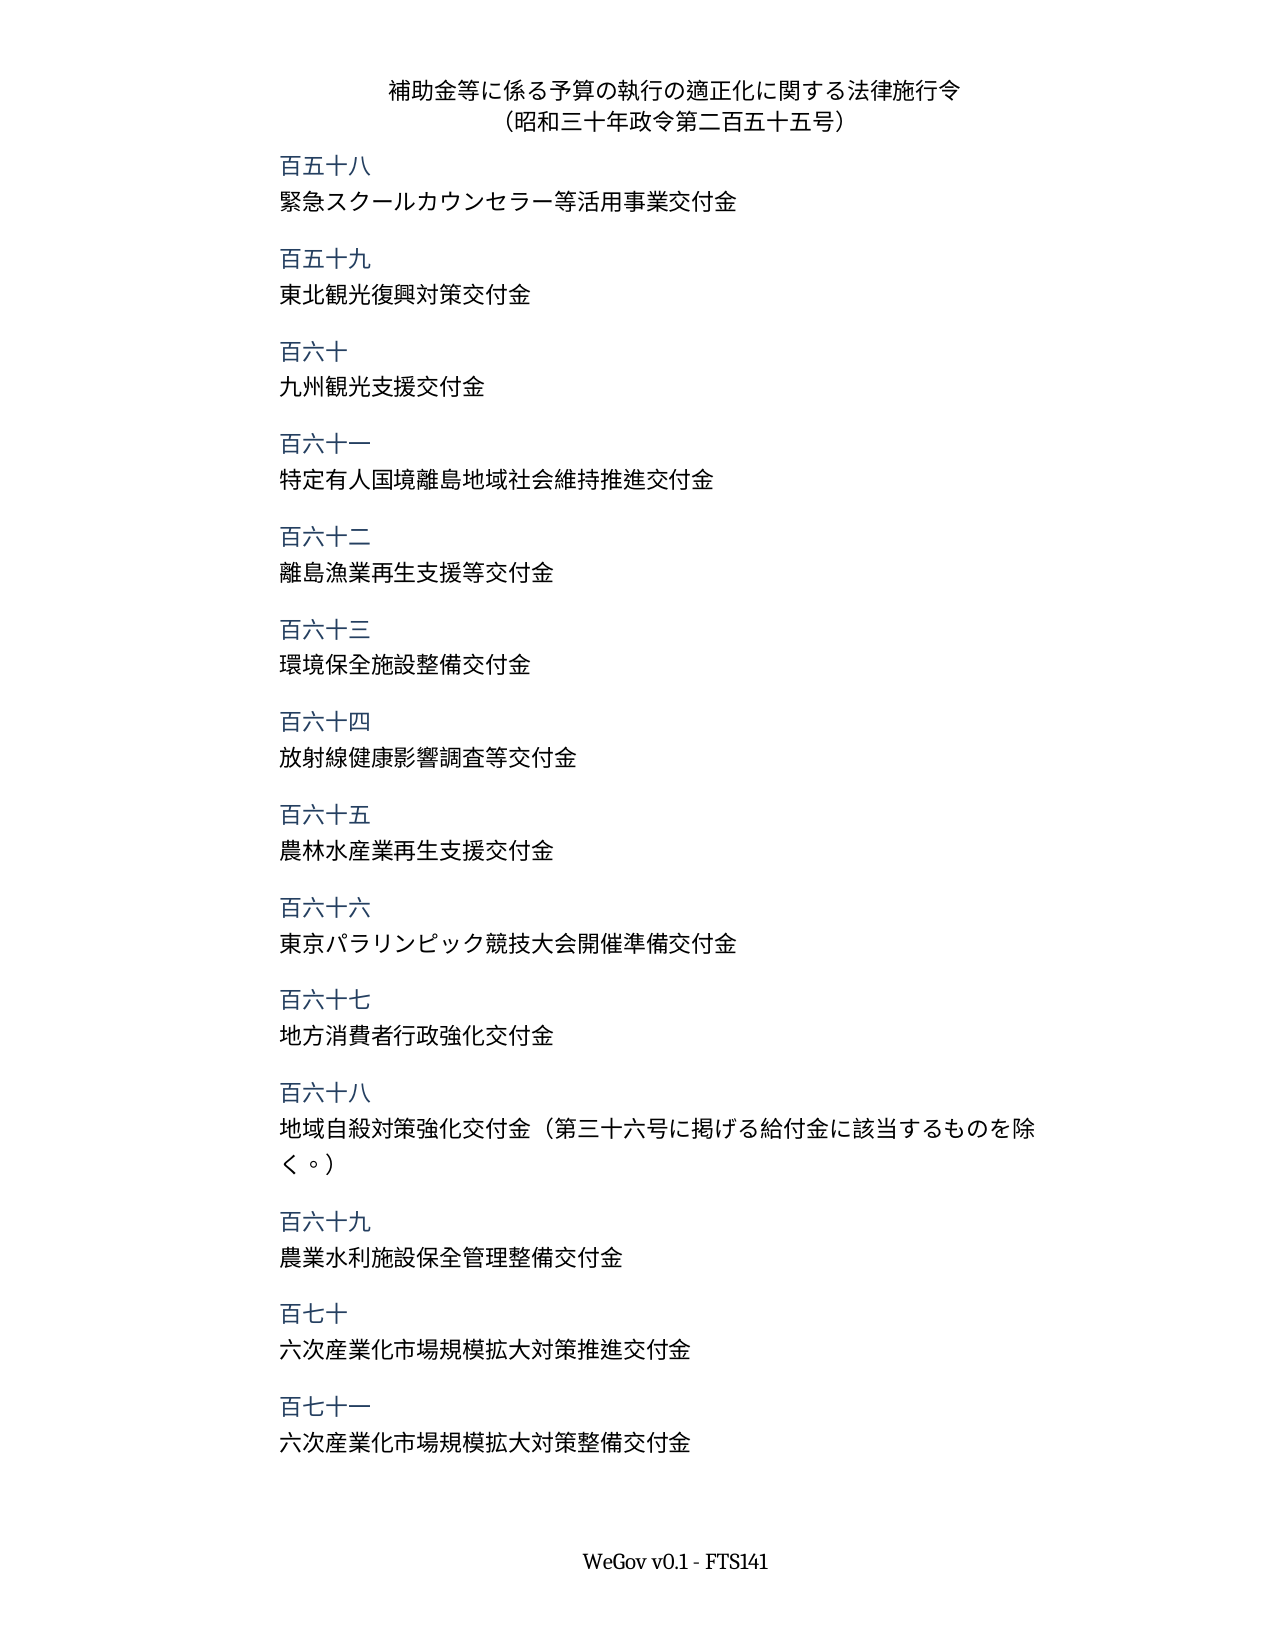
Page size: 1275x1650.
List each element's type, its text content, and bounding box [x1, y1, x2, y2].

subtitle 百六十五 [279, 799, 1087, 830]
text 六次産業化市場規模拡大対策整備交付金 [279, 1427, 1087, 1458]
text 六次産業化市場規模拡大対策推進交付金 [279, 1334, 1087, 1366]
text 離島漁業再生支援等交付金 [279, 557, 1087, 588]
text 東北観光復興対策交付金 [279, 279, 1087, 310]
text 特定有人国境離島地域社会維持推進交付金 [279, 464, 1087, 495]
subtitle 百七十 [279, 1298, 1087, 1330]
subtitle 百六十 [279, 335, 1087, 367]
subtitle 百六十七 [279, 984, 1087, 1016]
subtitle 百六十八 [279, 1077, 1087, 1108]
text 環境保全施設整備交付金 [279, 649, 1087, 681]
subtitle 百六十九 [279, 1206, 1087, 1237]
subtitle 百六十四 [279, 706, 1087, 737]
subtitle 百七十一 [279, 1391, 1087, 1422]
subtitle 百六十二 [279, 521, 1087, 552]
text 農業水利施設保全管理整備交付金 [279, 1242, 1087, 1273]
text 緊急スクールカウンセラー等活用事業交付金 [279, 186, 1087, 217]
text 九州観光支援交付金 [279, 371, 1087, 403]
text 農林水産業再生支援交付金 [279, 835, 1087, 866]
subtitle 百六十三 [279, 613, 1087, 645]
subtitle 百五十八 [279, 150, 1087, 181]
subtitle 百六十六 [279, 892, 1087, 923]
text 放射線健康影響調査等交付金 [279, 742, 1087, 773]
text 地域自殺対策強化交付金（第三十六号に掲げる給付金に該当するものを除く。） [279, 1113, 1087, 1180]
text 地方消費者行政強化交付金 [279, 1020, 1087, 1052]
subtitle 百六十一 [279, 428, 1087, 459]
text 東京パラリンピック競技大会開催準備交付金 [279, 928, 1087, 959]
subtitle 百五十九 [279, 243, 1087, 274]
